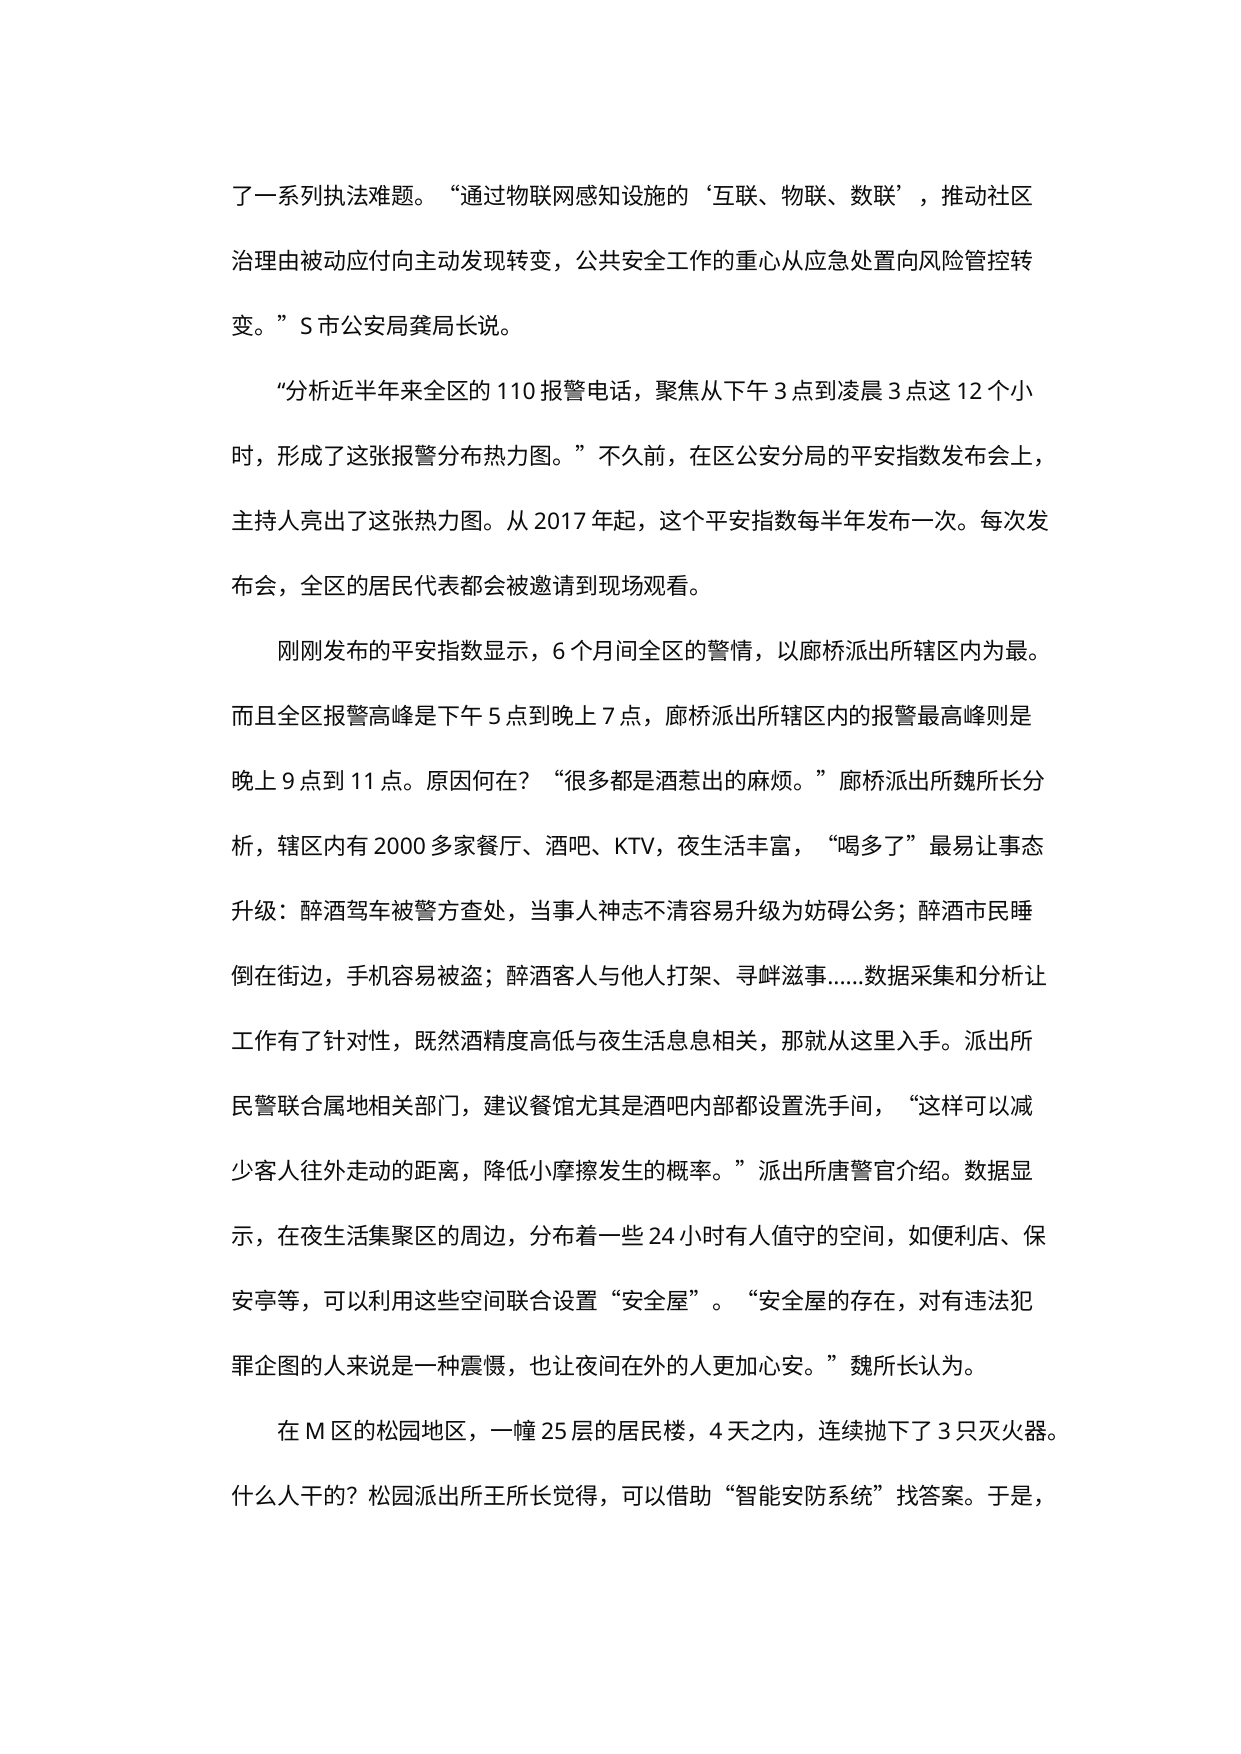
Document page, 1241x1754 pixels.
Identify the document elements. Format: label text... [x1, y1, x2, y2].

text “分析近半年来全区的110报警电话，聚焦从下午3点到凌晨3点这12个小时，形成了这张报警分布热力图。”不久前，在区公安分局的平安指数发布会上，主持人亮出了这张热力图。从2017年起，这个平安指数每半年发布一次。每次发布会，全区的居民代表都会被邀请到现场观看。 [231, 357, 1053, 617]
text 刚刚发布的平安指数显示，6个月间全区的警情，以廊桥派出所辖区内为最。而且全区报警高峰是下午5点到晚上7点，廊桥派出所辖区内的报警最高峰则是晚上9点到11点。原因何在？“很多都是酒惹出的麻烦。”廊桥派出所魏所长分析，辖区内有2000多家餐厅、酒吧、KTV，夜生活丰富，“喝多了”最易让事态升级：醉酒驾车被警方查处，当事人神志不清容易升级为妨碍公务；醉酒市民睡倒在街边，手机容易被盗；醉酒客人与他人打架、寻衅滋事......数据采集和分析让工作有了针对性，既然酒精度高低与夜生活息息相关，那就从这里入手。派出所民警联合属地相关部门，建议餐馆尤其是酒吧内部都设置洗手间，“这样可以减少客人往外走动的距离，降低小摩擦发生的概率。”派出所唐警官介绍。数据显示，在夜生活集聚区的周边，分布着一些24小时有人值守的空间，如便利店、保安亭等，可以利用这些空间联合设置“安全屋”。“安全屋的存在，对有违法犯罪企图的人来说是一种震慑，也让夜间在外的人更加心安。”魏所长认为。 [231, 617, 1053, 1397]
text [231, 162, 1053, 357]
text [231, 1397, 1053, 1527]
